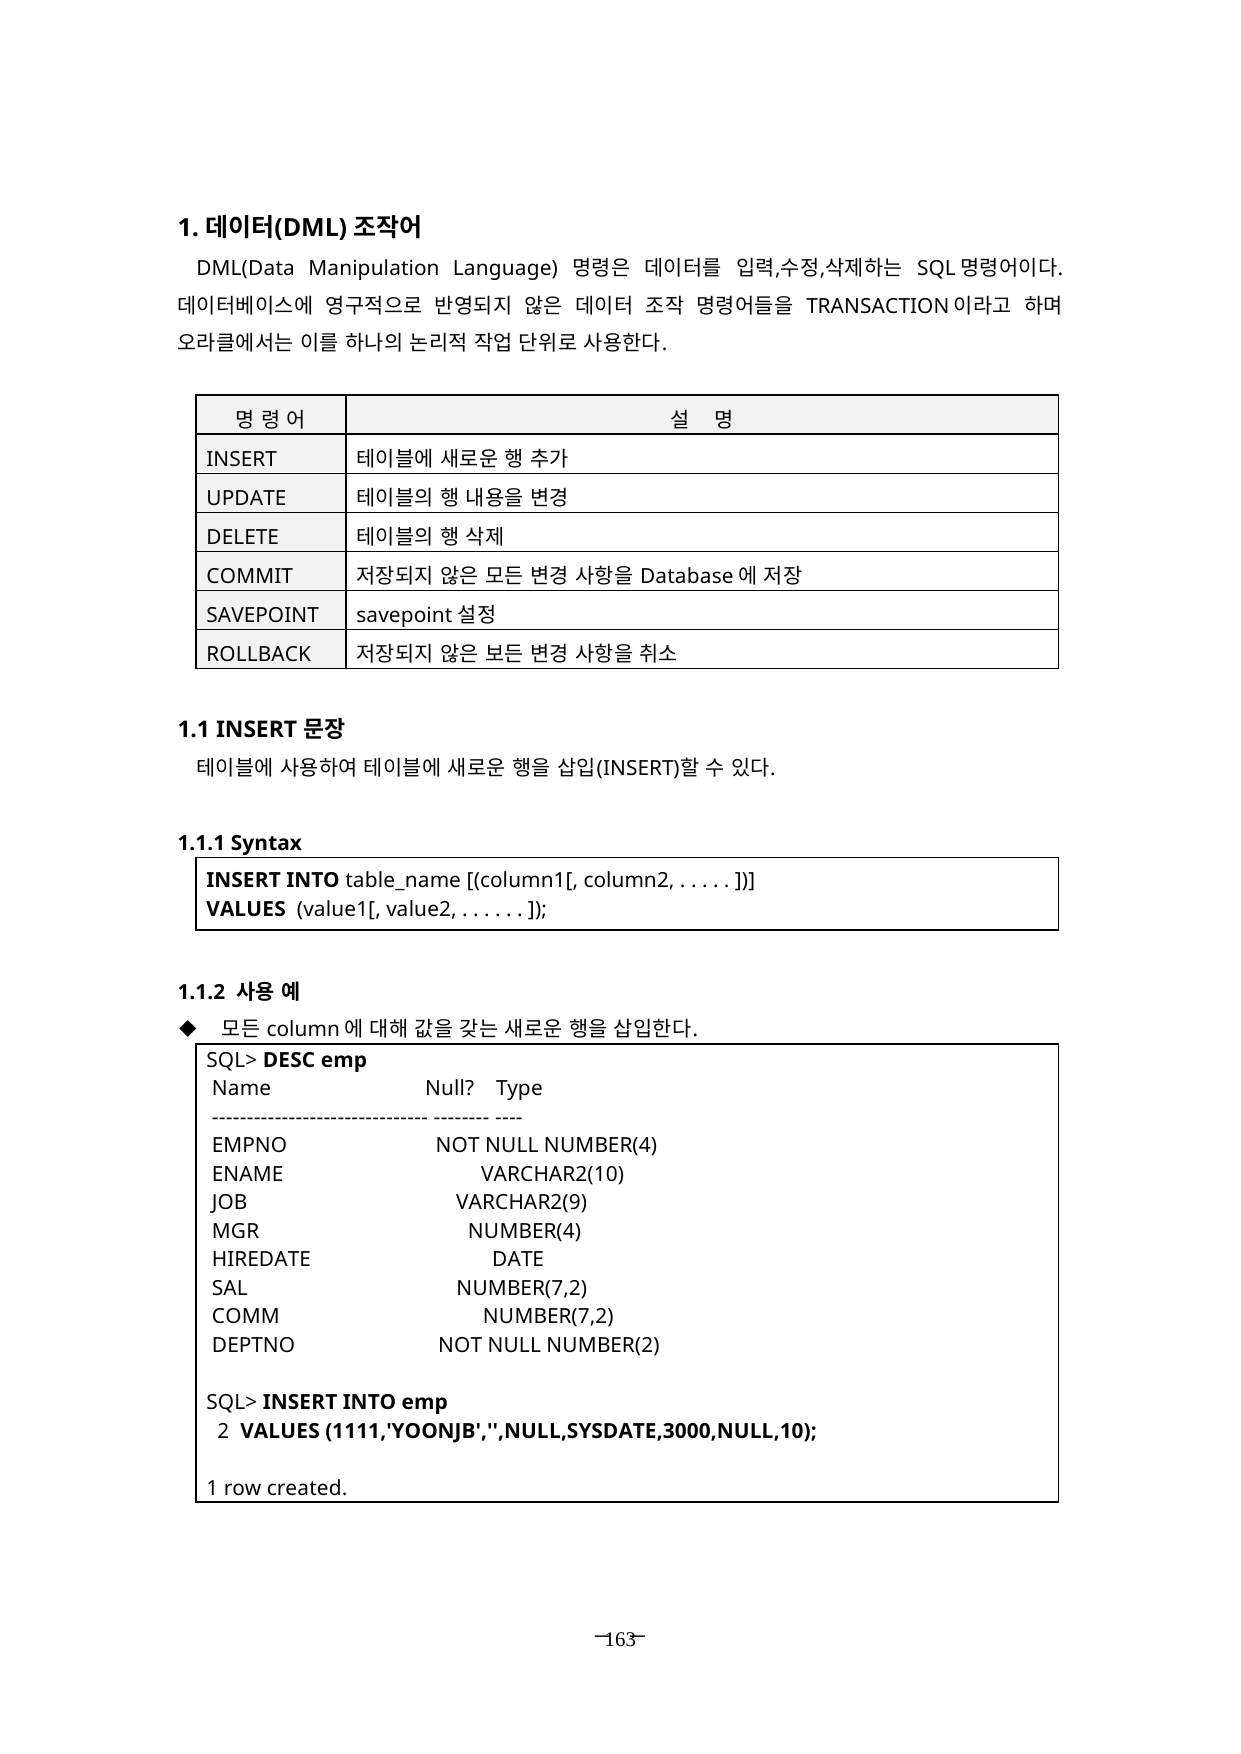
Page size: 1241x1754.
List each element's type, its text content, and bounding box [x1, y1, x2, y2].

table_header 설 명 [347, 396, 1058, 433]
table_header 명 령 어 [197, 396, 345, 433]
table_cell DELETE [197, 513, 345, 551]
table_cell COMMIT [197, 552, 345, 589]
text DML(Data Manipulation Language) 명령은 데이터를 입력,수정,삭제하는 SQL명령어이다. 데이터베이스에 영구적으로 반영되지 않은 데이터 조작 명령어들을 TRANSACTION이라고 하며 오라클에서는 이를 하나의 논리적 작업 단위로 사용한다. [177, 244, 1063, 357]
table_cell 테이블에 새로운 행 추가 [347, 435, 1058, 472]
text 1. 데이터(DML) 조작어 [177, 207, 1063, 244]
table_cell 저장되지 않은 모든 변경 사항을 Database에 저장 [347, 552, 1058, 589]
table_cell UPDATE [197, 474, 345, 511]
table_cell ROLLBACK [197, 630, 345, 668]
table_cell 테이블의 행 삭제 [347, 513, 1058, 551]
table_header INSERT INTO table_name [(column1[, column2, . . . . . ])] VALUES (value1[, value2, . . . . . . ]); [197, 858, 1058, 929]
table_cell 테이블의 행 내용을 변경 [347, 474, 1058, 511]
table_cell 저장되지 않은 보든 변경 사항을 취소 [347, 630, 1058, 668]
text 1.1 INSERT 문장 [177, 707, 1063, 744]
list 모든 column에 대해 값을 갖는 새로운 행을 삽입한다. [177, 1005, 1063, 1043]
table_header SQL> DESC emp Name Null? Type ------------------------------- -------- ---- EMPNO NOT NULL NUMBER(4) ENAME VARCHAR2(10) JOB VARCHAR2(9) MGR NUMBER(4) HIREDATE DATE SAL NUMBER(7,2) COMM NUMBER(7,2) DEPTNO NOT NULL NUMBER(2) SQL> INSERT INTO emp 2 VALUES (1111,'YOONJB','',NULL,SYSDATE,3000,NULL,10); 1 row created. [197, 1045, 1058, 1501]
table_cell savepoint 설정 [347, 591, 1058, 629]
text 1.1.1 Syntax [177, 819, 1063, 857]
table_cell INSERT [197, 435, 345, 472]
text 테이블에 사용하여 테이블에 새로운 행을 삽입(INSERT)할 수 있다. [177, 744, 1063, 782]
text 1.1.2 사용 예 [177, 968, 1063, 1005]
table_cell SAVEPOINT [197, 591, 345, 629]
